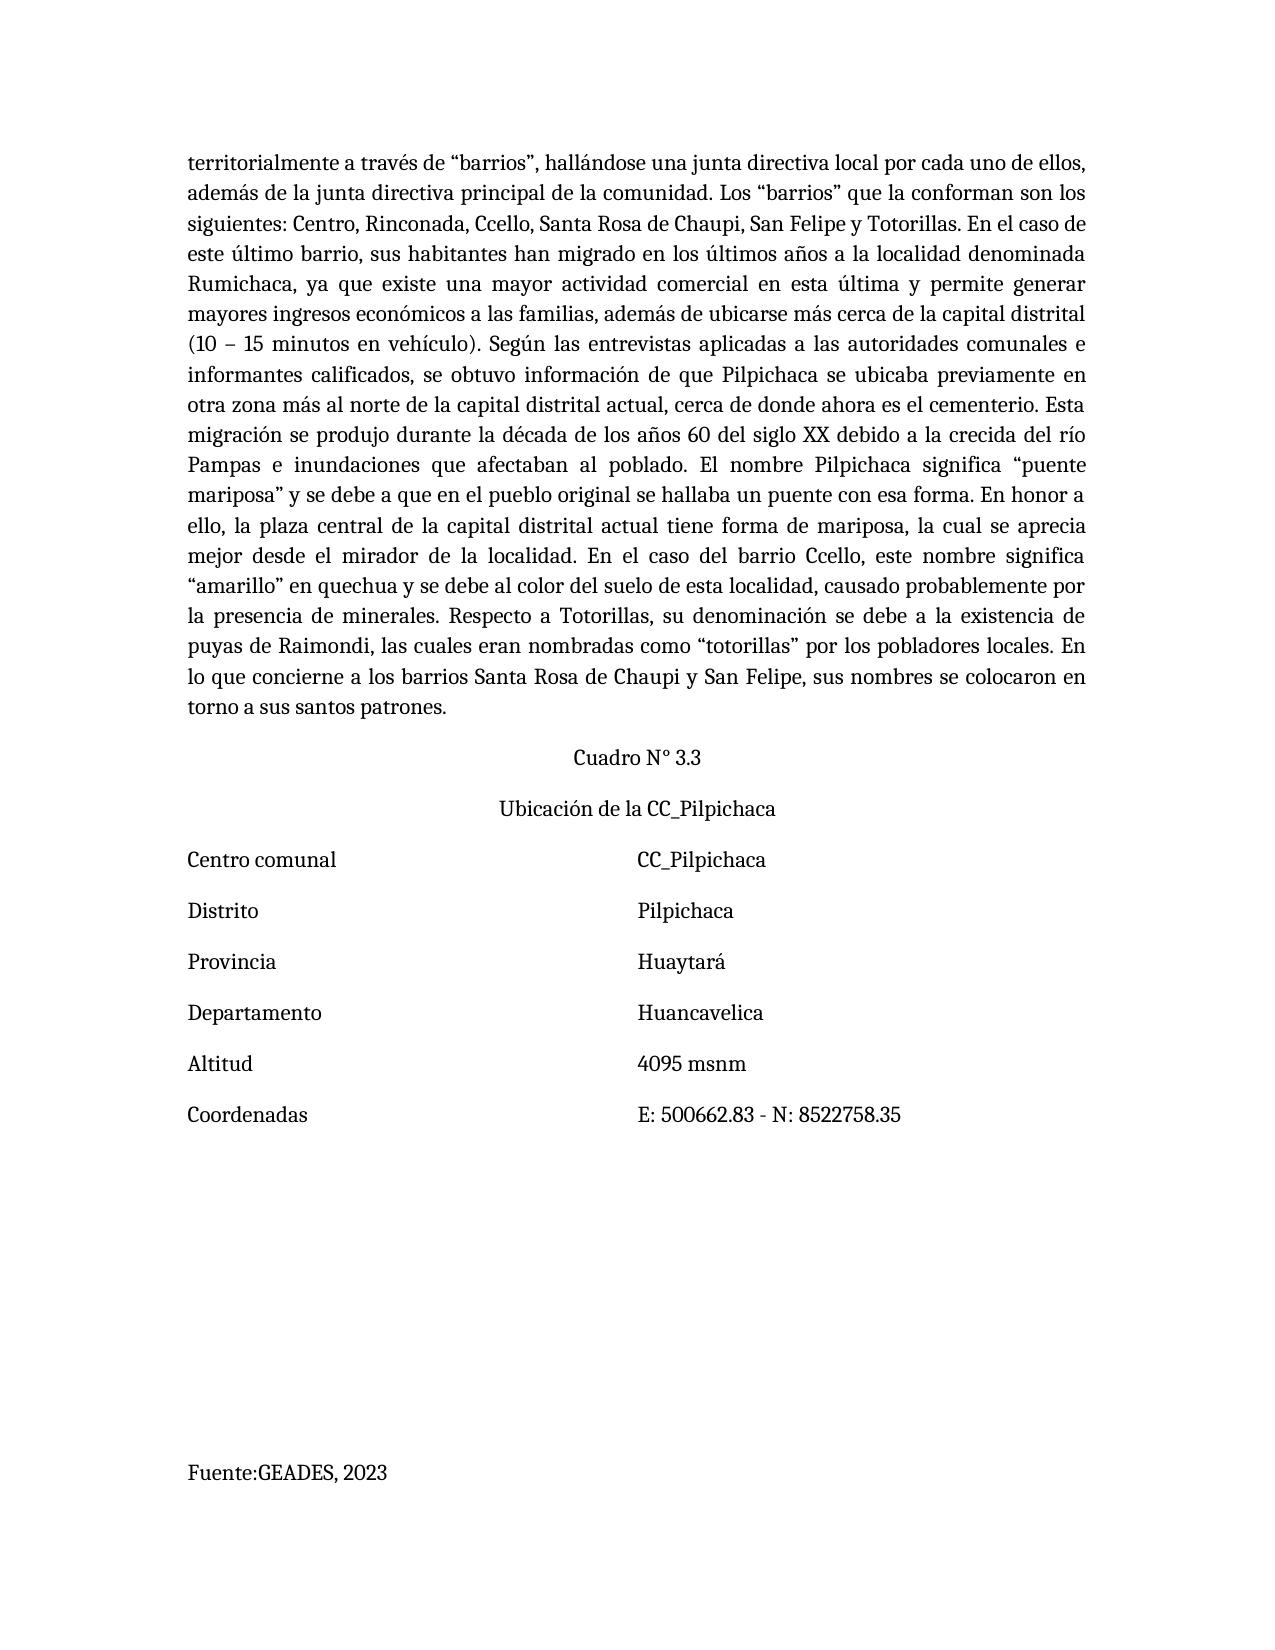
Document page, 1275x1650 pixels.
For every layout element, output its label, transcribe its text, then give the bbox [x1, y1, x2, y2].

text Fuente:GEADES, 2023 [187, 1459, 1087, 1486]
table_header CC_Pilpichaca [626, 847, 1076, 898]
table_cell Departamento [176, 1000, 626, 1051]
table_header Centro comunal [176, 847, 626, 898]
table_cell Huancavelica [626, 1000, 1076, 1051]
table_cell 4095 msnm [626, 1051, 1076, 1102]
text Cuadro N° 3.3 [187, 745, 1087, 771]
table_cell Altitud [176, 1051, 626, 1102]
table_cell Provincia [176, 949, 626, 1000]
text Ubicación de la CC_Pilpichaca [187, 796, 1087, 822]
table_cell Pilpichaca [626, 898, 1076, 949]
table_cell Coordenadas [176, 1102, 626, 1153]
table_cell Huaytará [626, 949, 1076, 1000]
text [187, 150, 1087, 720]
table_cell E: 500662.83 - N: 8522758.35 [626, 1102, 1076, 1153]
table_cell Distrito [176, 898, 626, 949]
